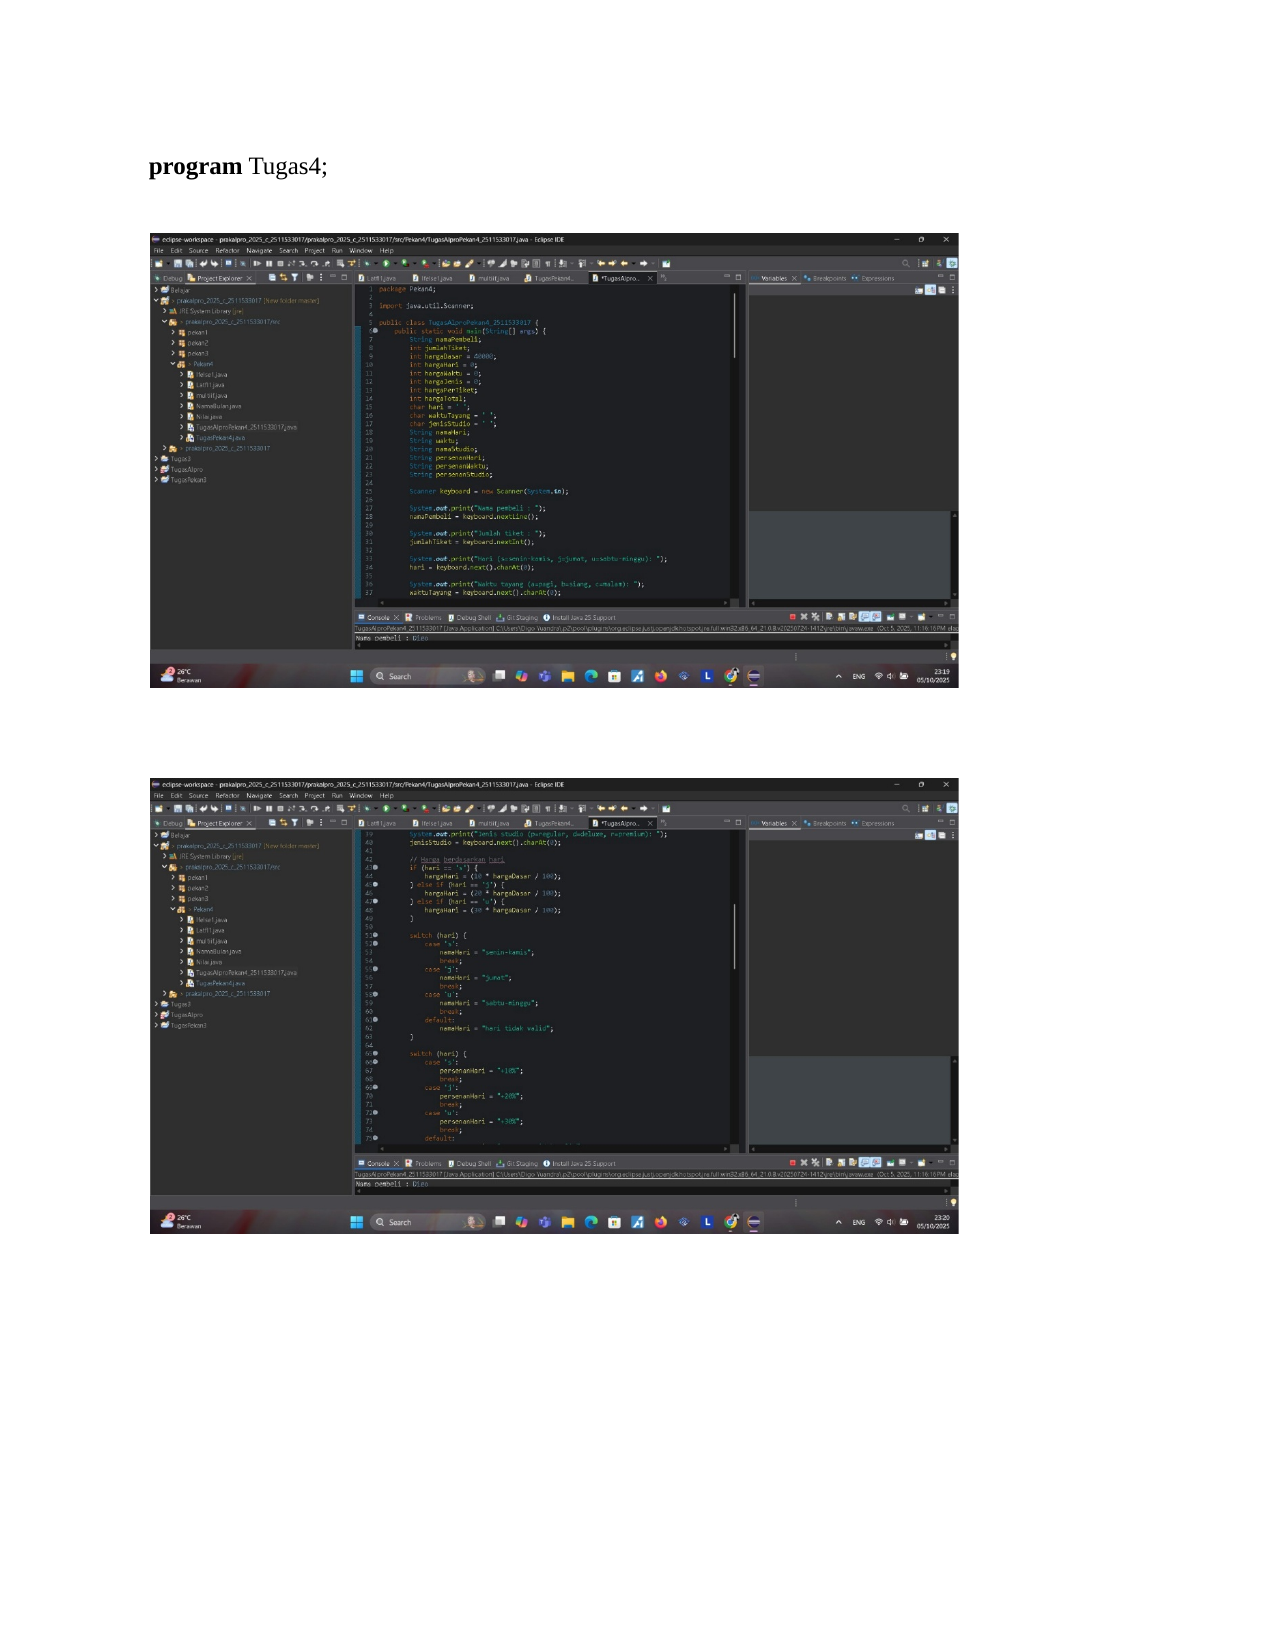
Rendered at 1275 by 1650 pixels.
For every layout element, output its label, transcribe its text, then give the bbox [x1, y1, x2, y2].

picture [150, 233, 959, 688]
text program Tugas4; [148, 151, 404, 180]
picture [150, 778, 959, 1234]
